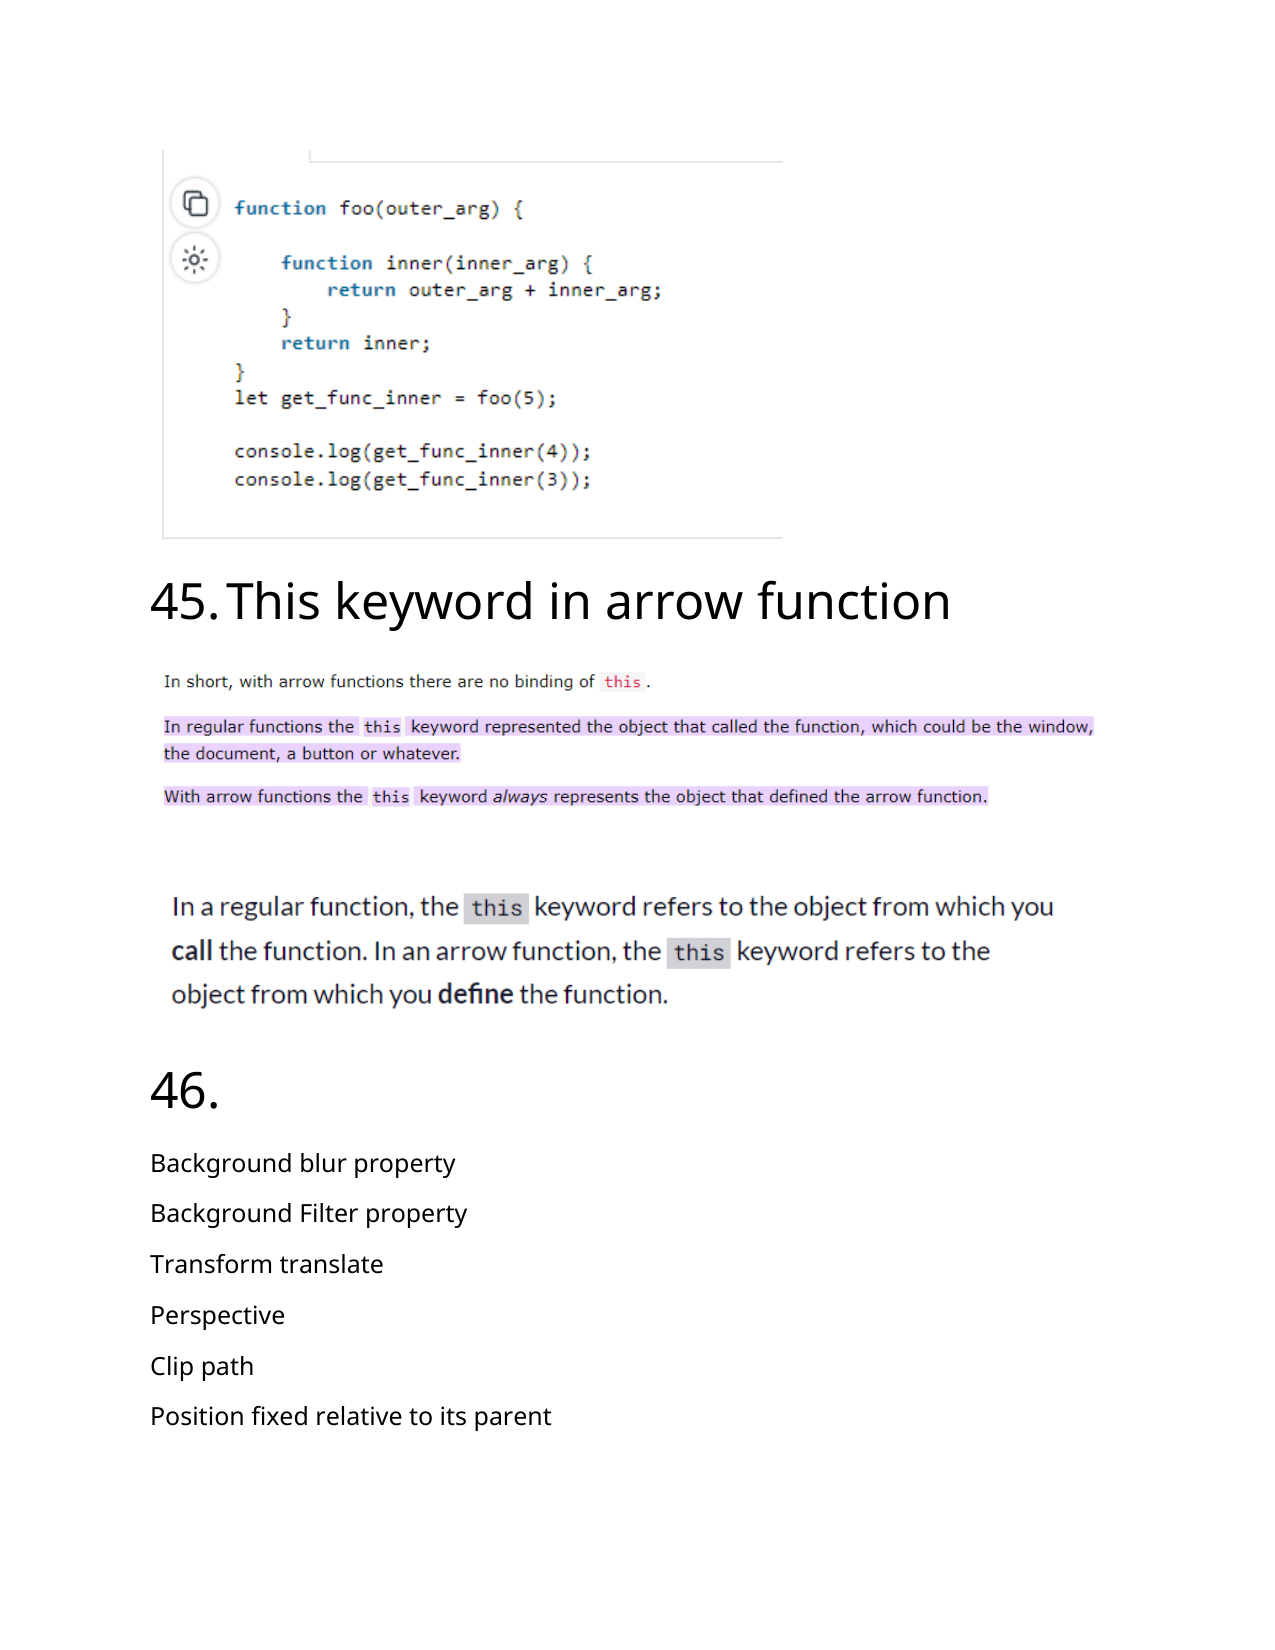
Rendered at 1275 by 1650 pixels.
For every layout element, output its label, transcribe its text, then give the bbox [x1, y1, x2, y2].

text Perspective [150, 1298, 1125, 1332]
picture [150, 150, 783, 547]
text Background blur property [150, 1145, 1125, 1179]
text Clip path [150, 1348, 1125, 1382]
picture [150, 891, 1125, 1037]
text Background Filter property [150, 1196, 1125, 1230]
text Position fixed relative to its parent [150, 1399, 1125, 1433]
text 46. [150, 1055, 1125, 1123]
text 45. This keyword in arrow function [150, 566, 1125, 634]
text Transform translate [150, 1247, 1125, 1281]
picture [150, 656, 1125, 826]
